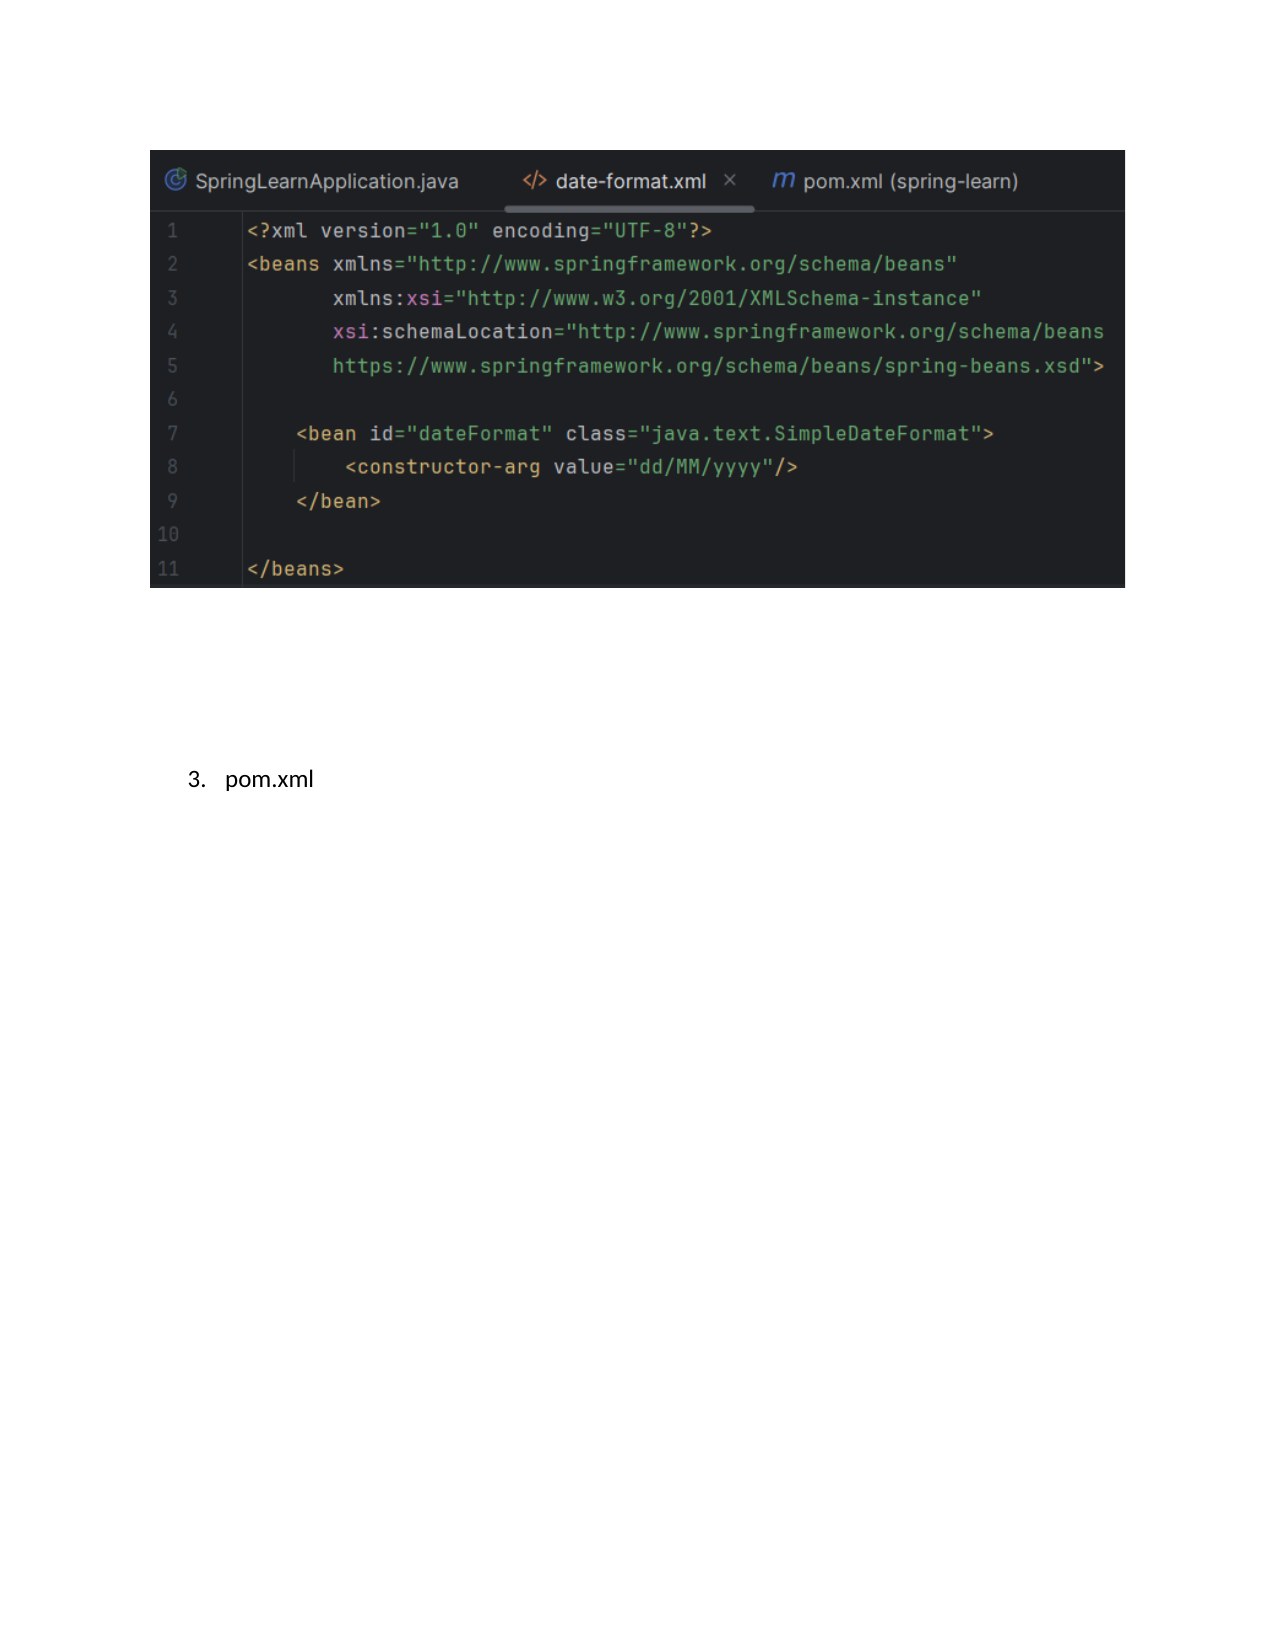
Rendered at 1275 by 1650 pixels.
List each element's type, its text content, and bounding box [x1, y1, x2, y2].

list pom.xml [187, 763, 1125, 794]
picture [150, 150, 1125, 588]
